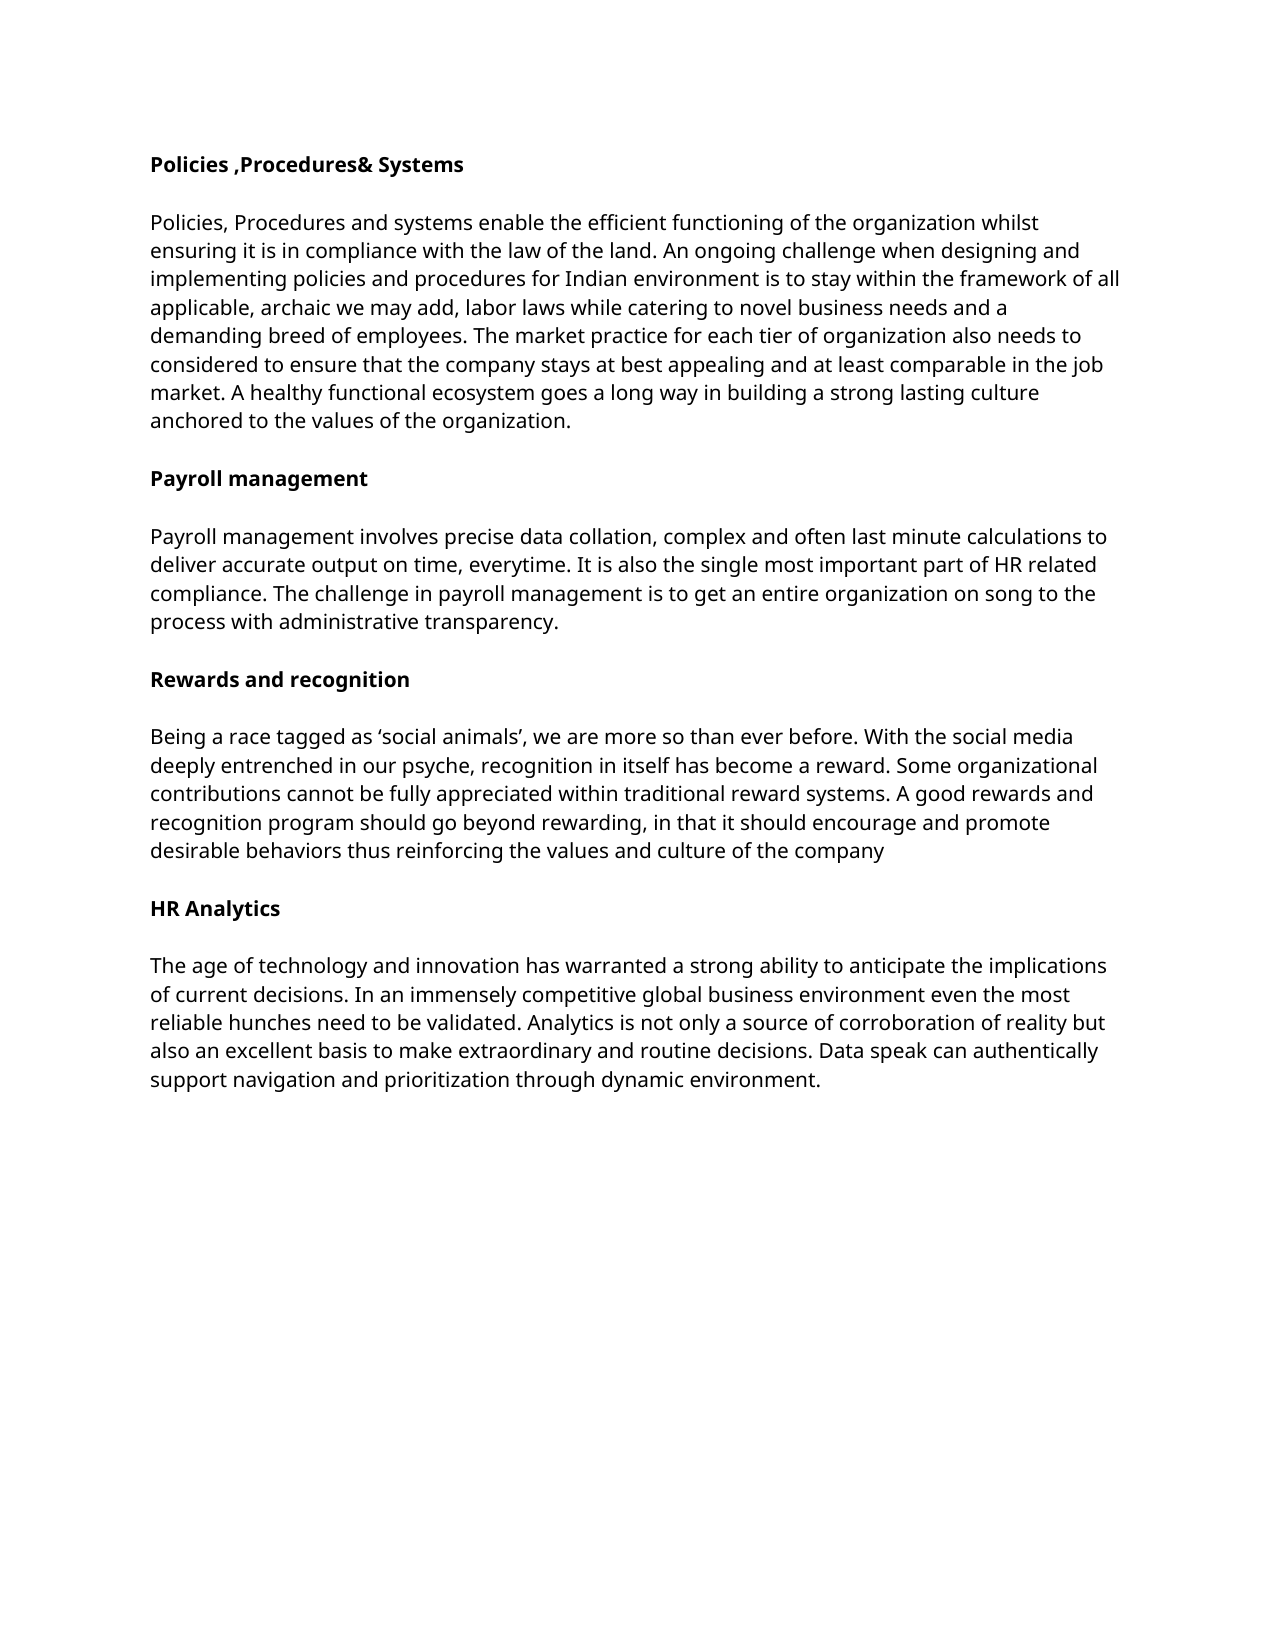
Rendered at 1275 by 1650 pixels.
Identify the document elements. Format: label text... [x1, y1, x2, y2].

text Policies, Procedures and systems enable the efficient functioning of the organization whilst ensuring it is in compliance with the law of the land. An ongoing challenge when designing and implementing policies and procedures for Indian environment is to stay within the framework of all applicable, archaic we may add, labor laws while catering to novel business needs and a demanding breed of employees. The market practice for each tier of organization also needs to considered to ensure that the company stays at best appealing and at least comparable in the job market. A healthy functional ecosystem goes a long way in building a strong lasting culture anchored to the values of the organization. [150, 208, 1125, 435]
text Rewards and recognition [150, 665, 1125, 693]
text Policies ,Procedures& Systems [150, 150, 1125, 178]
text HR Analytics [150, 894, 1125, 922]
text The age of technology and innovation has warranted a strong ability to anticipate the implications of current decisions. In an immensely competitive global business environment even the most reliable hunches need to be validated. Analytics is not only a source of corroboration of reality but also an excellent basis to make extraordinary and routine decisions. Data speak can authentically support navigation and prioritization through dynamic environment. [150, 951, 1125, 1093]
text Being a race tagged as ‘social animals’, we are more so than ever before. With the social media deeply entrenched in our psyche, recognition in itself has become a reward. Some organizational contributions cannot be fully appreciated within traditional reward systems. A good rewards and recognition program should go beyond rewarding, in that it should encourage and promote desirable behaviors thus reinforcing the values and culture of the company [150, 722, 1125, 864]
text Payroll management [150, 464, 1125, 493]
text Payroll management involves precise data collation, complex and often last minute calculations to deliver accurate output on time, everytime. It is also the single most important part of HR related compliance. The challenge in payroll management is to get an entire organization on song to the process with administrative transparency. [150, 522, 1125, 636]
